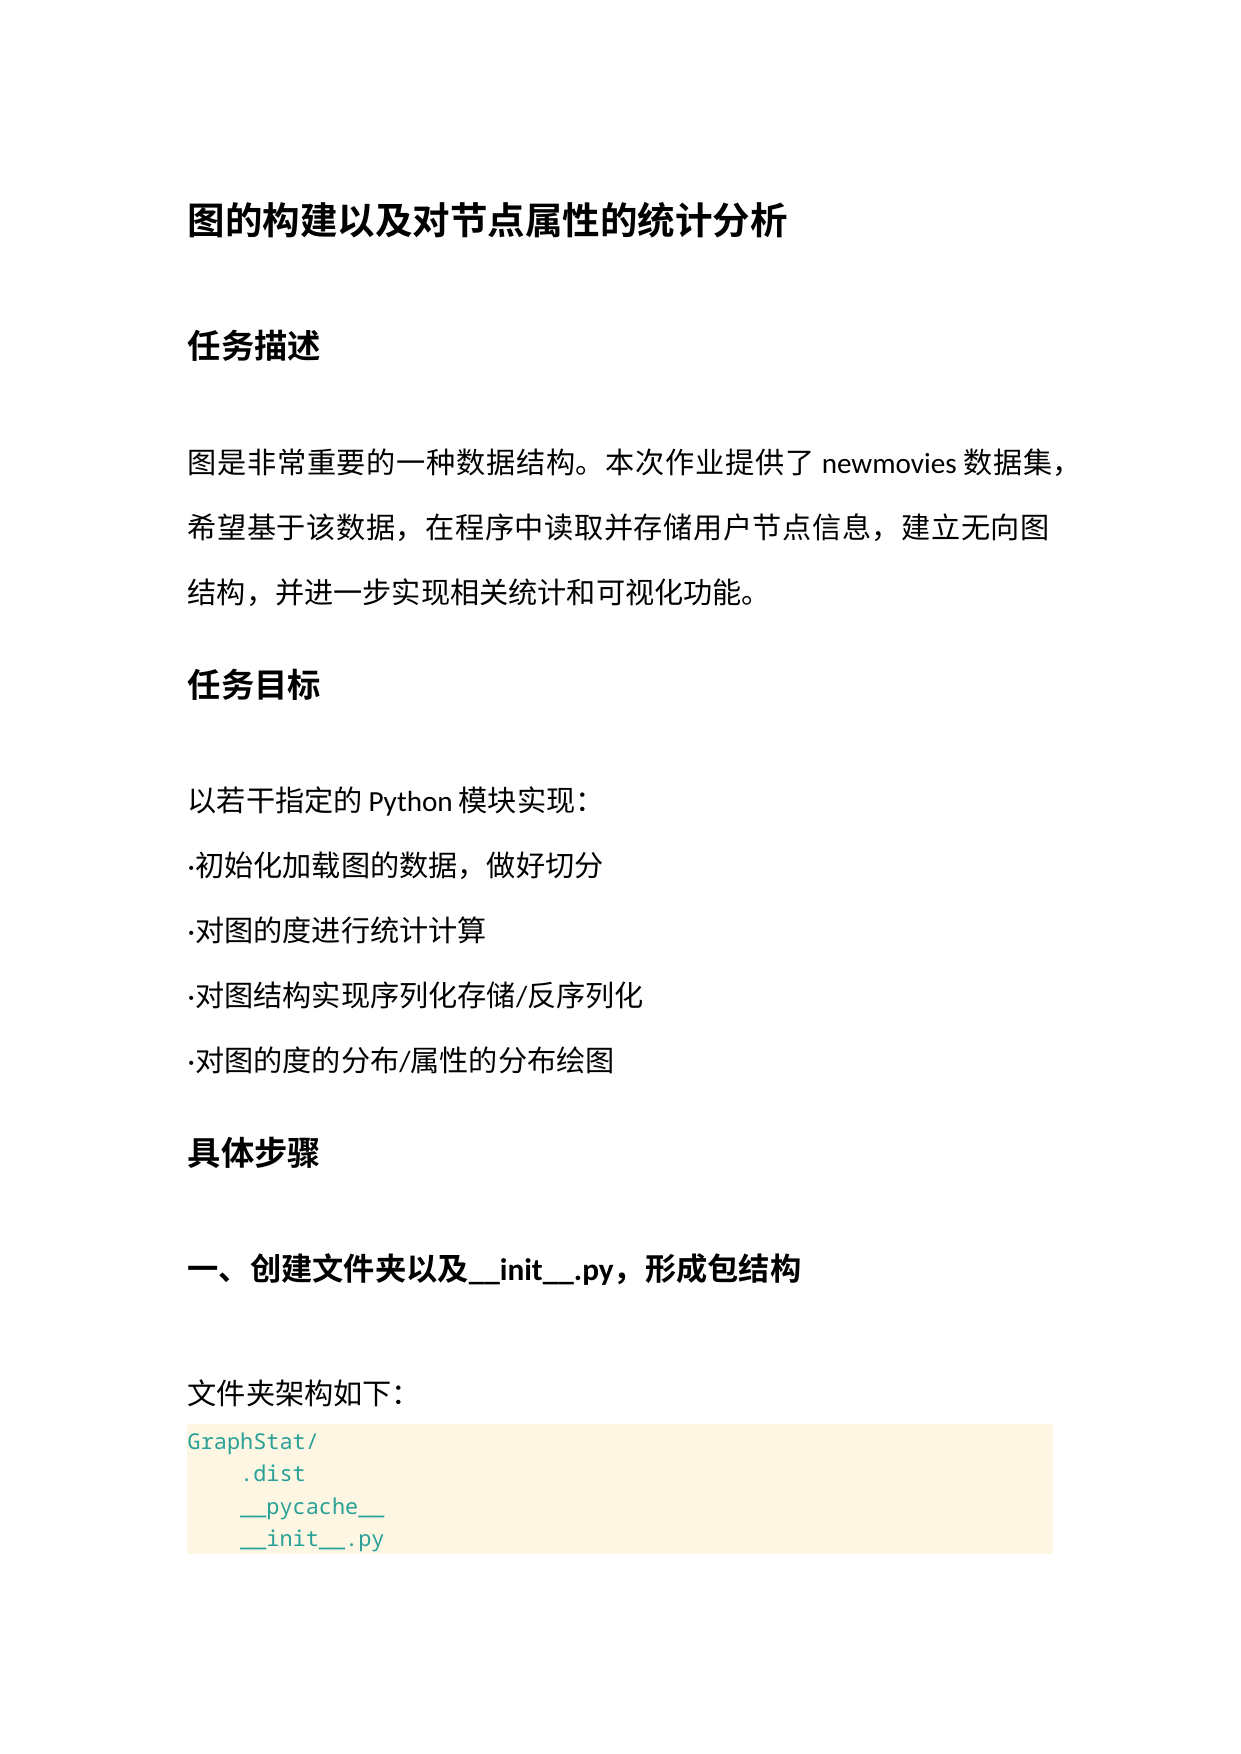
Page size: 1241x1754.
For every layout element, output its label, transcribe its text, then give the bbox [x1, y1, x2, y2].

text ·对图结构实现序列化存储/反序列化 [187, 961, 1053, 1026]
text 文件夹架构如下： [187, 1359, 1053, 1424]
text __init__.py [187, 1522, 1053, 1554]
text GraphStat/ [187, 1424, 1053, 1457]
text ·初始化加载图的数据，做好切分 [187, 831, 1053, 896]
subtitle 任务目标 [187, 650, 1053, 715]
subtitle 任务描述 [187, 312, 1053, 377]
text .dist [187, 1457, 1053, 1489]
subtitle 图的构建以及对节点属性的统计分析 [187, 185, 1053, 250]
text ·对图的度进行统计计算 [187, 896, 1053, 961]
text __pycache__ [187, 1489, 1053, 1522]
text 图是非常重要的一种数据结构。本次作业提供了newmovies数据集，希望基于该数据，在程序中读取并存储用户节点信息，建立无向图结构，并进一步实现相关统计和可视化功能。 [187, 428, 1053, 623]
text 以若干指定的Python模块实现： [187, 766, 1053, 831]
subtitle 具体步骤 [187, 1118, 1053, 1183]
text ·对图的度的分布/属性的分布绘图 [187, 1026, 1053, 1091]
subtitle 一、创建文件夹以及__init__.py，形成包结构 [187, 1234, 1053, 1299]
